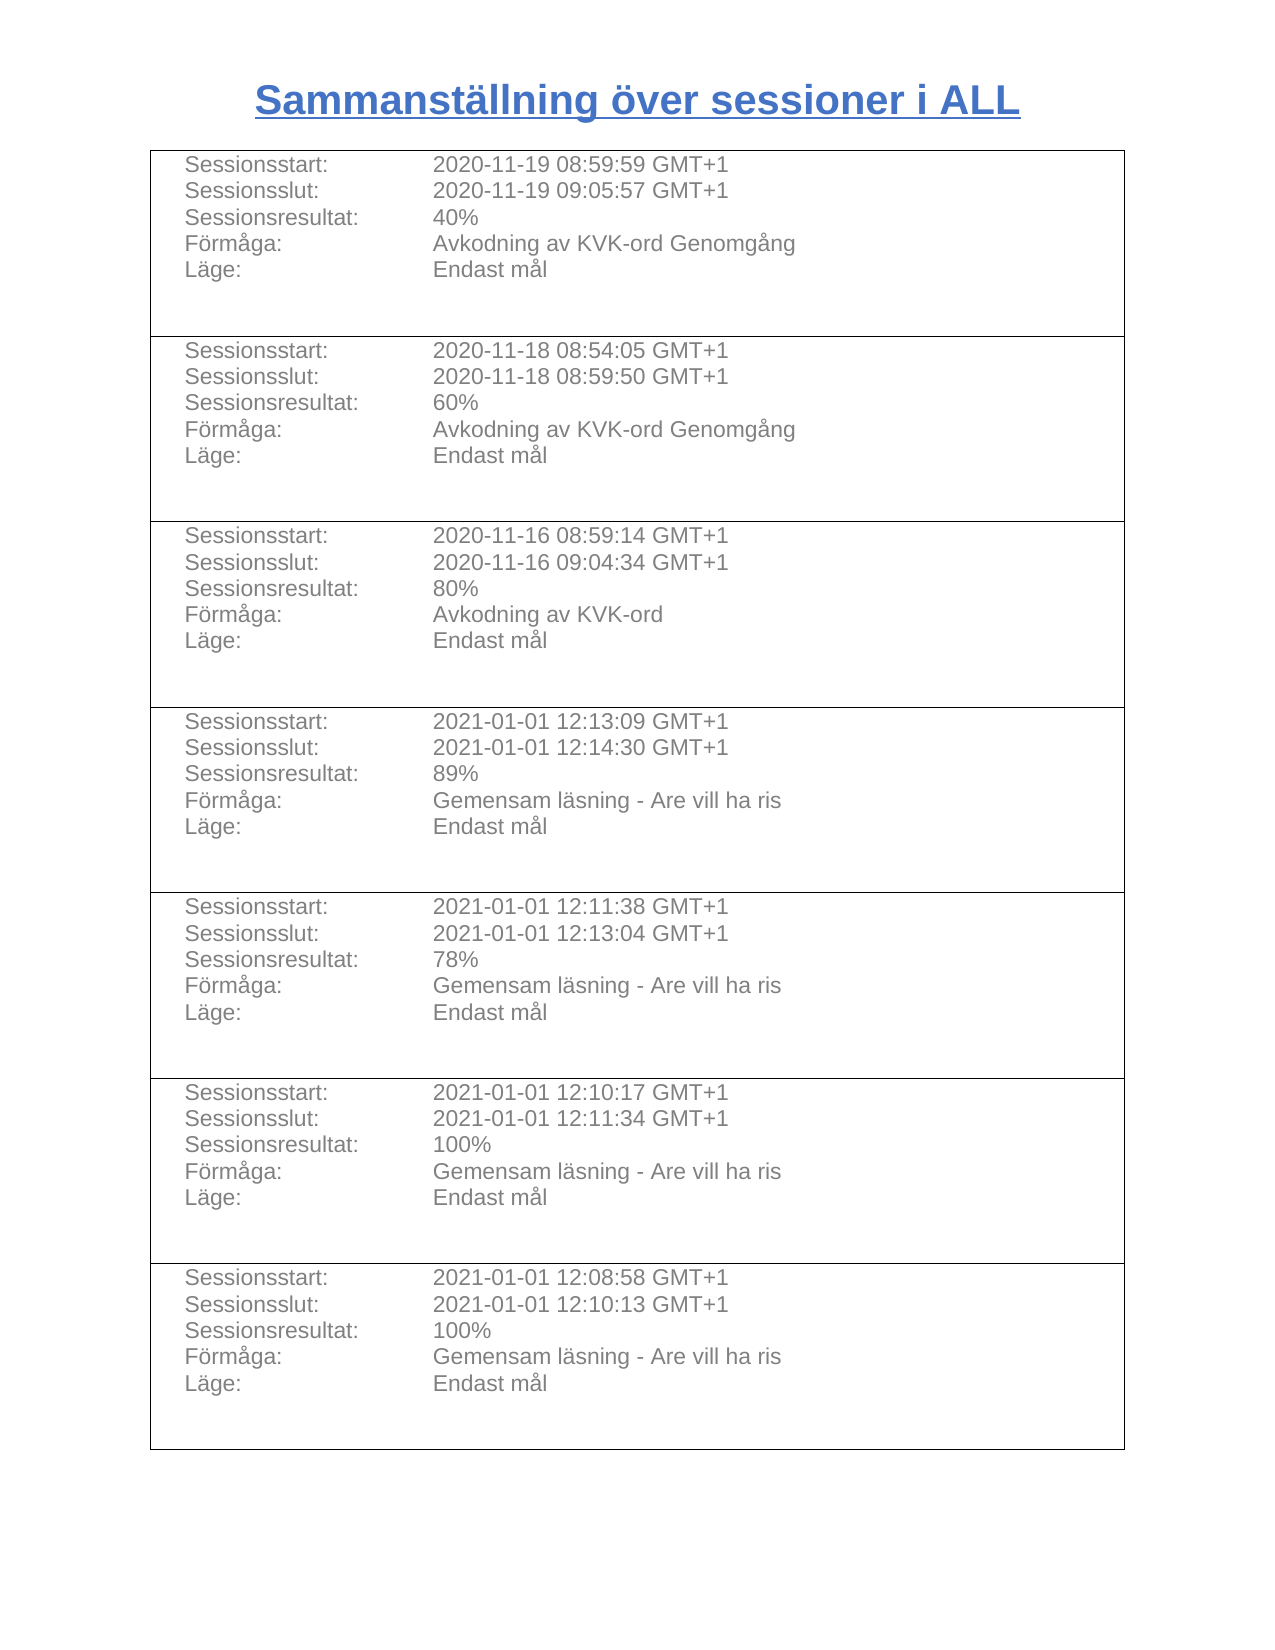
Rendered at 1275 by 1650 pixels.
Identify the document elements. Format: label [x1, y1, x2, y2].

table_cell [151, 151, 1124, 336]
table_cell [151, 1264, 1124, 1449]
table_cell [151, 522, 1124, 707]
table_cell [151, 708, 1124, 892]
table_cell [151, 1079, 1124, 1263]
table_cell [151, 893, 1124, 1078]
table_cell [151, 337, 1124, 521]
